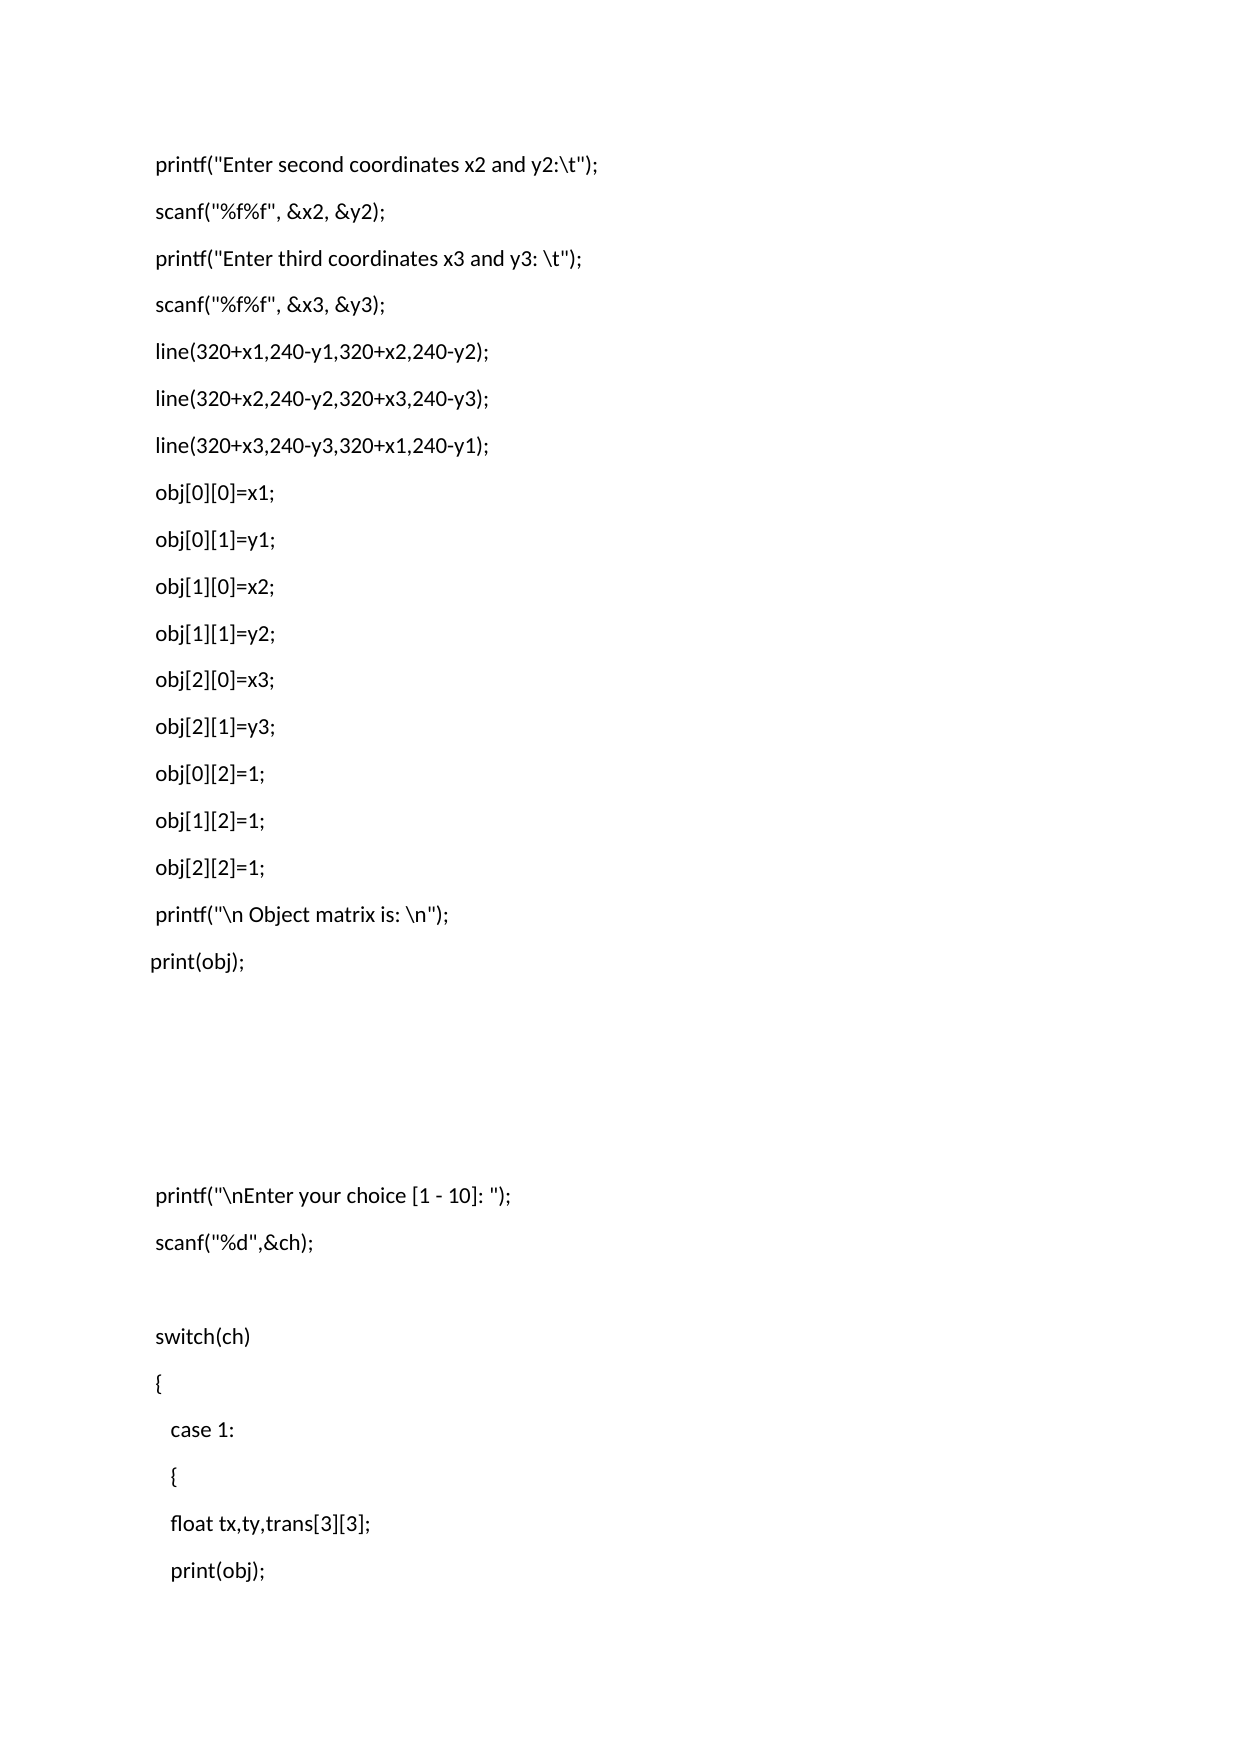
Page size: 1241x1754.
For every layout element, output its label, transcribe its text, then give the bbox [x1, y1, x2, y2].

text obj[1][2]=1; [150, 806, 1090, 834]
text line(320+x2,240-y2,320+x3,240-y3); [150, 384, 1090, 412]
text obj[1][1]=y2; [150, 619, 1090, 647]
text line(320+x3,240-y3,320+x1,240-y1); [150, 431, 1090, 459]
text scanf("%f%f", &x2, &y2); [150, 197, 1090, 225]
text obj[2][0]=x3; [150, 666, 1090, 694]
text printf("Enter third coordinates x3 and y3: \t"); [150, 244, 1090, 272]
text printf("\n Object matrix is: \n"); [150, 900, 1090, 928]
text obj[2][2]=1; [150, 853, 1090, 881]
text { [150, 1369, 1090, 1397]
text { [150, 1462, 1090, 1491]
text obj[1][0]=x2; [150, 572, 1090, 600]
text line(320+x1,240-y1,320+x2,240-y2); [150, 337, 1090, 366]
text print(obj); [150, 1556, 1090, 1584]
text scanf("%d",&ch); [150, 1228, 1090, 1256]
text obj[0][0]=x1; [150, 478, 1090, 506]
text obj[0][2]=1; [150, 759, 1090, 787]
text printf("Enter second coordinates x2 and y2:\t"); [150, 150, 1090, 178]
text obj[2][1]=y3; [150, 712, 1090, 741]
text print(obj); [150, 947, 1090, 975]
text case 1: [150, 1416, 1090, 1444]
text obj[0][1]=y1; [150, 525, 1090, 553]
text switch(ch) [150, 1322, 1090, 1350]
text printf("\nEnter your choice [1 - 10]: "); [150, 1181, 1090, 1209]
text float tx,ty,trans[3][3]; [150, 1509, 1090, 1537]
text scanf("%f%f", &x3, &y3); [150, 291, 1090, 319]
